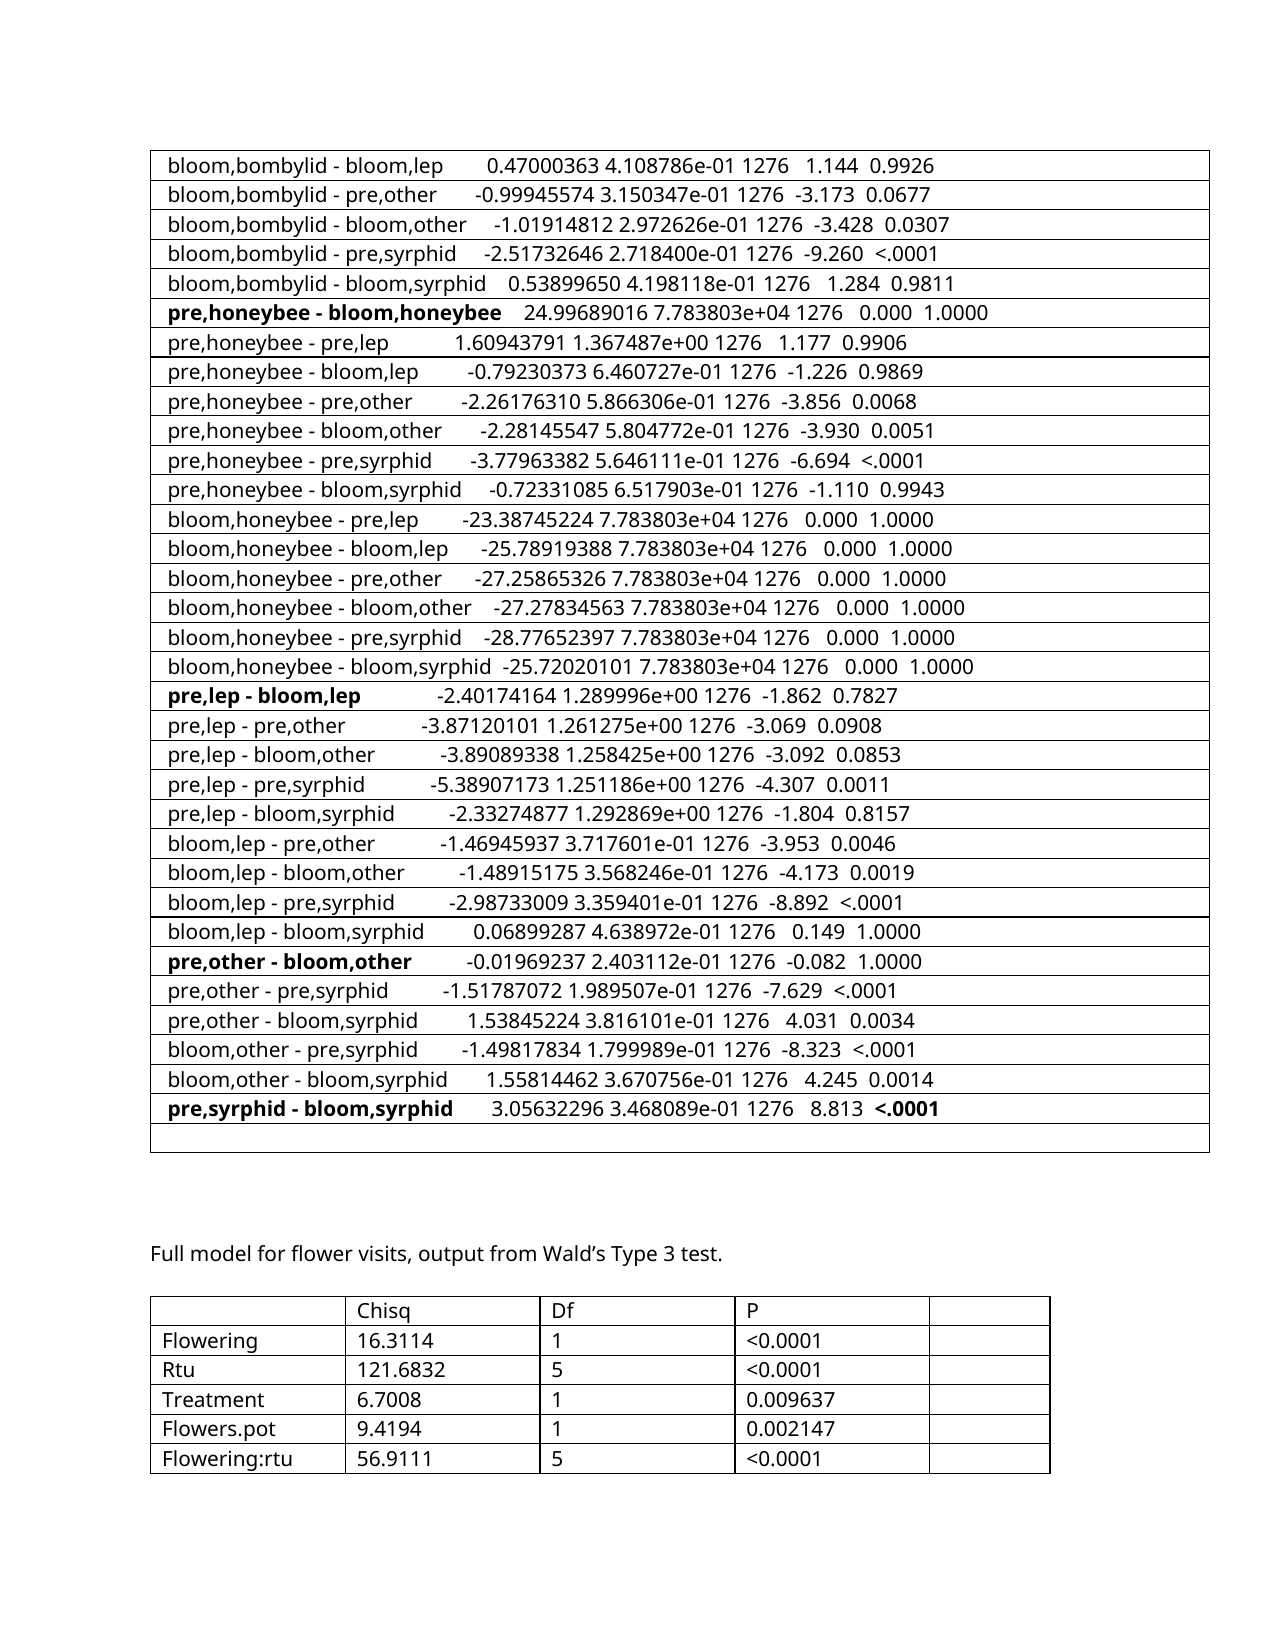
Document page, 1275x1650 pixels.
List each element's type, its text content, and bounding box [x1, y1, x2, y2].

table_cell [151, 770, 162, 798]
table_cell [930, 1356, 1049, 1384]
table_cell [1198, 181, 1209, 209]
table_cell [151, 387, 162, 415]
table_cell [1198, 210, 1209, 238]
table_header P [736, 1297, 929, 1325]
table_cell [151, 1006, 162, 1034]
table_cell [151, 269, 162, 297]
table_cell Flowers.pot [151, 1415, 345, 1443]
table_cell [930, 1415, 1049, 1443]
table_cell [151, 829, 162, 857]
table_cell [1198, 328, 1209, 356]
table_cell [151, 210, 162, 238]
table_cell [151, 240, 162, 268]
table_cell <0.0001 [736, 1444, 929, 1472]
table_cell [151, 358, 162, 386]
table_cell Rtu [151, 1356, 345, 1384]
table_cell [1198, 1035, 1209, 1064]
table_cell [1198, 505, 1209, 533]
table_cell [930, 1326, 1049, 1354]
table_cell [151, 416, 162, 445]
table_cell <0.0001 [736, 1326, 929, 1354]
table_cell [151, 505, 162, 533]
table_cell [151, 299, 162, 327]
table_cell 6.7008 [346, 1385, 539, 1413]
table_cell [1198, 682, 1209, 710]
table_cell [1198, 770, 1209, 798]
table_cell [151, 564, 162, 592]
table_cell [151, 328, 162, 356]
table_cell [930, 1385, 1049, 1413]
table_cell [930, 1444, 1049, 1472]
table_header [930, 1297, 1049, 1325]
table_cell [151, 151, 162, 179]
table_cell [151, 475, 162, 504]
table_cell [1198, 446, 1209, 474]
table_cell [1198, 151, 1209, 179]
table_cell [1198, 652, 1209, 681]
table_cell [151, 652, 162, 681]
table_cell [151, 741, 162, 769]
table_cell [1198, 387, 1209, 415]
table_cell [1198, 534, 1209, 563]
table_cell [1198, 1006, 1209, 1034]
table_cell 1 [541, 1326, 734, 1354]
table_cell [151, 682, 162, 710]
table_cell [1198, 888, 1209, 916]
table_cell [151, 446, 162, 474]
table_cell <0.0001 [736, 1356, 929, 1384]
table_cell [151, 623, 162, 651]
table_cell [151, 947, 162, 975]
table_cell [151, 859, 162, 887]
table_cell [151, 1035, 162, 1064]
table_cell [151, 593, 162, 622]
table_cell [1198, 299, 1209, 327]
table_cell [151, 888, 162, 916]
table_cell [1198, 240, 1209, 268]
table_cell Treatment [151, 1385, 345, 1413]
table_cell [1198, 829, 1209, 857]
table_cell 5 [541, 1444, 734, 1472]
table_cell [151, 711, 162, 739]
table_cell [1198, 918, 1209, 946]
table_cell Flowering [151, 1326, 345, 1354]
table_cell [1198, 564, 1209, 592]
table_cell 1 [541, 1385, 734, 1413]
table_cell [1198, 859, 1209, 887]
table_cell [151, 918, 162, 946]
table_cell 0.009637 [736, 1385, 929, 1413]
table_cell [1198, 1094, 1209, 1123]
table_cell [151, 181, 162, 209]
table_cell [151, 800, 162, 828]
table_cell 9.4194 [346, 1415, 539, 1443]
text Full model for flower visits, output from Wald’s Type 3 test. [150, 1239, 1125, 1267]
table_header Df [541, 1297, 734, 1325]
table_cell Flowering:rtu [151, 1444, 345, 1472]
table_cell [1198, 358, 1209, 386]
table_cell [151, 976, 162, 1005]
table_cell [1198, 1124, 1209, 1152]
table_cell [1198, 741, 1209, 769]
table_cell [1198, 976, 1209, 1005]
table_cell 5 [541, 1356, 734, 1384]
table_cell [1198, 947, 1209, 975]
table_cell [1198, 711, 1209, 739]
table_cell 56.9111 [346, 1444, 539, 1472]
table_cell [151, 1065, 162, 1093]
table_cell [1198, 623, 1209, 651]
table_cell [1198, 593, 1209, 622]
table_header [151, 1297, 345, 1325]
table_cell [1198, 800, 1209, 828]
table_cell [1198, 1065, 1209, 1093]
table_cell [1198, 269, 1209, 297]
table_cell [151, 1124, 162, 1152]
table_cell 0.002147 [736, 1415, 929, 1443]
table_header Chisq [346, 1297, 539, 1325]
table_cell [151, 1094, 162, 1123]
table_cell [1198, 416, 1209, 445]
table_cell 1 [541, 1415, 734, 1443]
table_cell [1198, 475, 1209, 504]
table_cell 16.3114 [346, 1326, 539, 1354]
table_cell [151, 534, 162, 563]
table_cell 121.6832 [346, 1356, 539, 1384]
